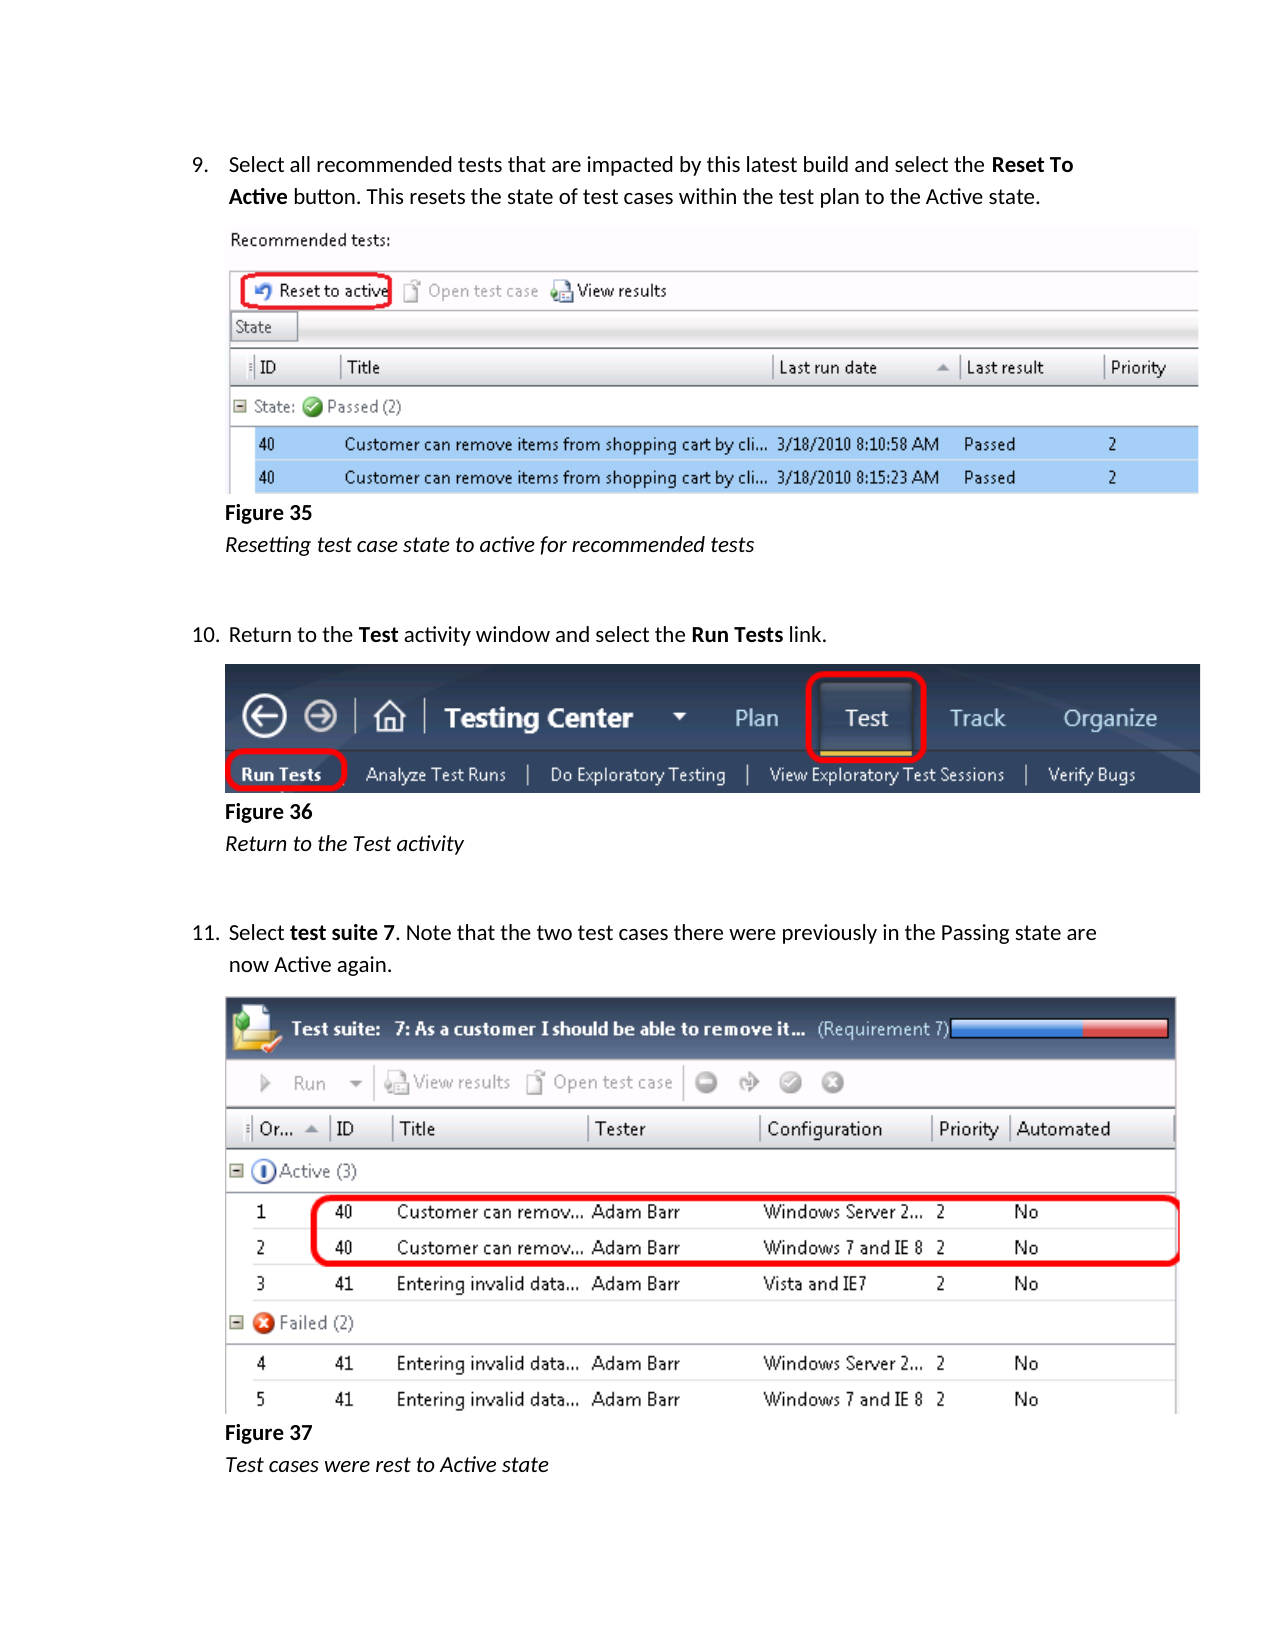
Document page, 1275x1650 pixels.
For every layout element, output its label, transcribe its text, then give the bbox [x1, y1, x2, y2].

list Return to the Test activity window and select the Run Tests link. [191, 620, 1125, 648]
list Select all recommended tests that are impacted by this latest build and select the Reset To Active button. This resets the state of test cases within the test plan to the Active state. [191, 150, 1125, 210]
picture [225, 995, 1180, 1414]
picture [225, 226, 1199, 494]
text Resetting test case state to active for recommended tests [225, 530, 1125, 558]
picture [225, 664, 1200, 793]
list Select test suite 7. Note that the two test cases there were previously in the Passing state are now Active again. [191, 918, 1125, 978]
text Return to the Test activity [225, 829, 1125, 857]
text Test cases were rest to Active state [225, 1450, 1125, 1478]
